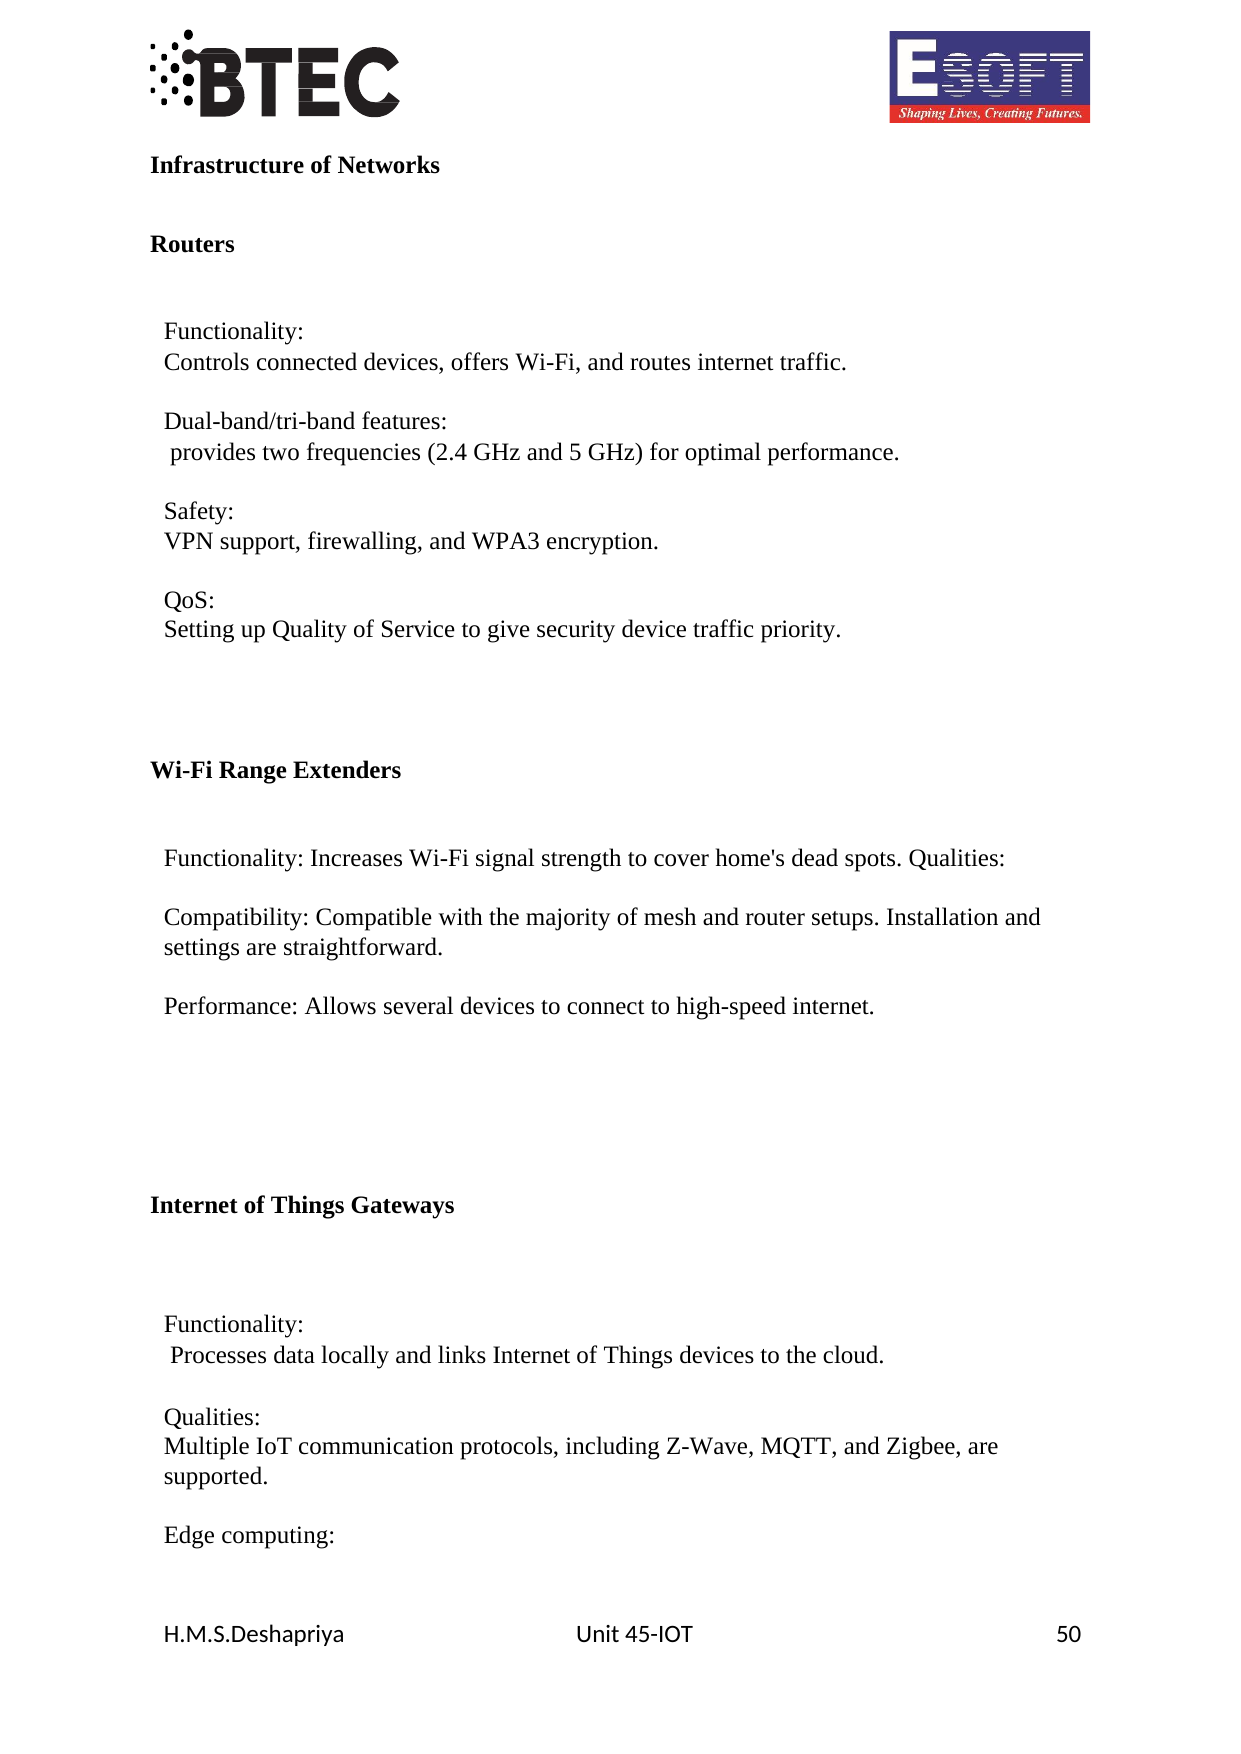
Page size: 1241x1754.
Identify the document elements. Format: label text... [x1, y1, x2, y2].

text Functionality: [163, 1279, 1090, 1337]
text provides two frequencies (2.4 GHz and 5 GHz) for optimal performance. Safety: VPN support, firewalling, and WPA3 encryption. QoS: Setting up Quality of Service to give security device traffic priority. [163, 437, 1090, 704]
text Wi-Fi Range Extenders [150, 755, 1090, 784]
text Routers [150, 229, 1090, 286]
text Controls connected devices, offers Wi-Fi, and routes internet traffic. Dual-band/tri-band features: [163, 347, 1090, 435]
picture [889, 31, 1091, 123]
text Processes data locally and links Internet of Things devices to the cloud. [163, 1340, 1090, 1368]
text Infrastructure of Networks [150, 150, 1090, 179]
text Functionality: [163, 286, 1090, 344]
text Internet of Things Gateways [150, 1191, 1090, 1248]
text Functionality: Increases Wi-Fi signal strength to cover home's dead spots. Qualities: Compatibility: Compatible with the majority of mesh and router setups. Installation and settings are straightforward. Performance: Allows several devices to connect to high-speed internet. [163, 784, 1090, 1140]
text Qualities: Multiple IoT communication protocols, including Z-Wave, MQTT, and Zigbee, are supported. Edge computing: [163, 1402, 1090, 1549]
